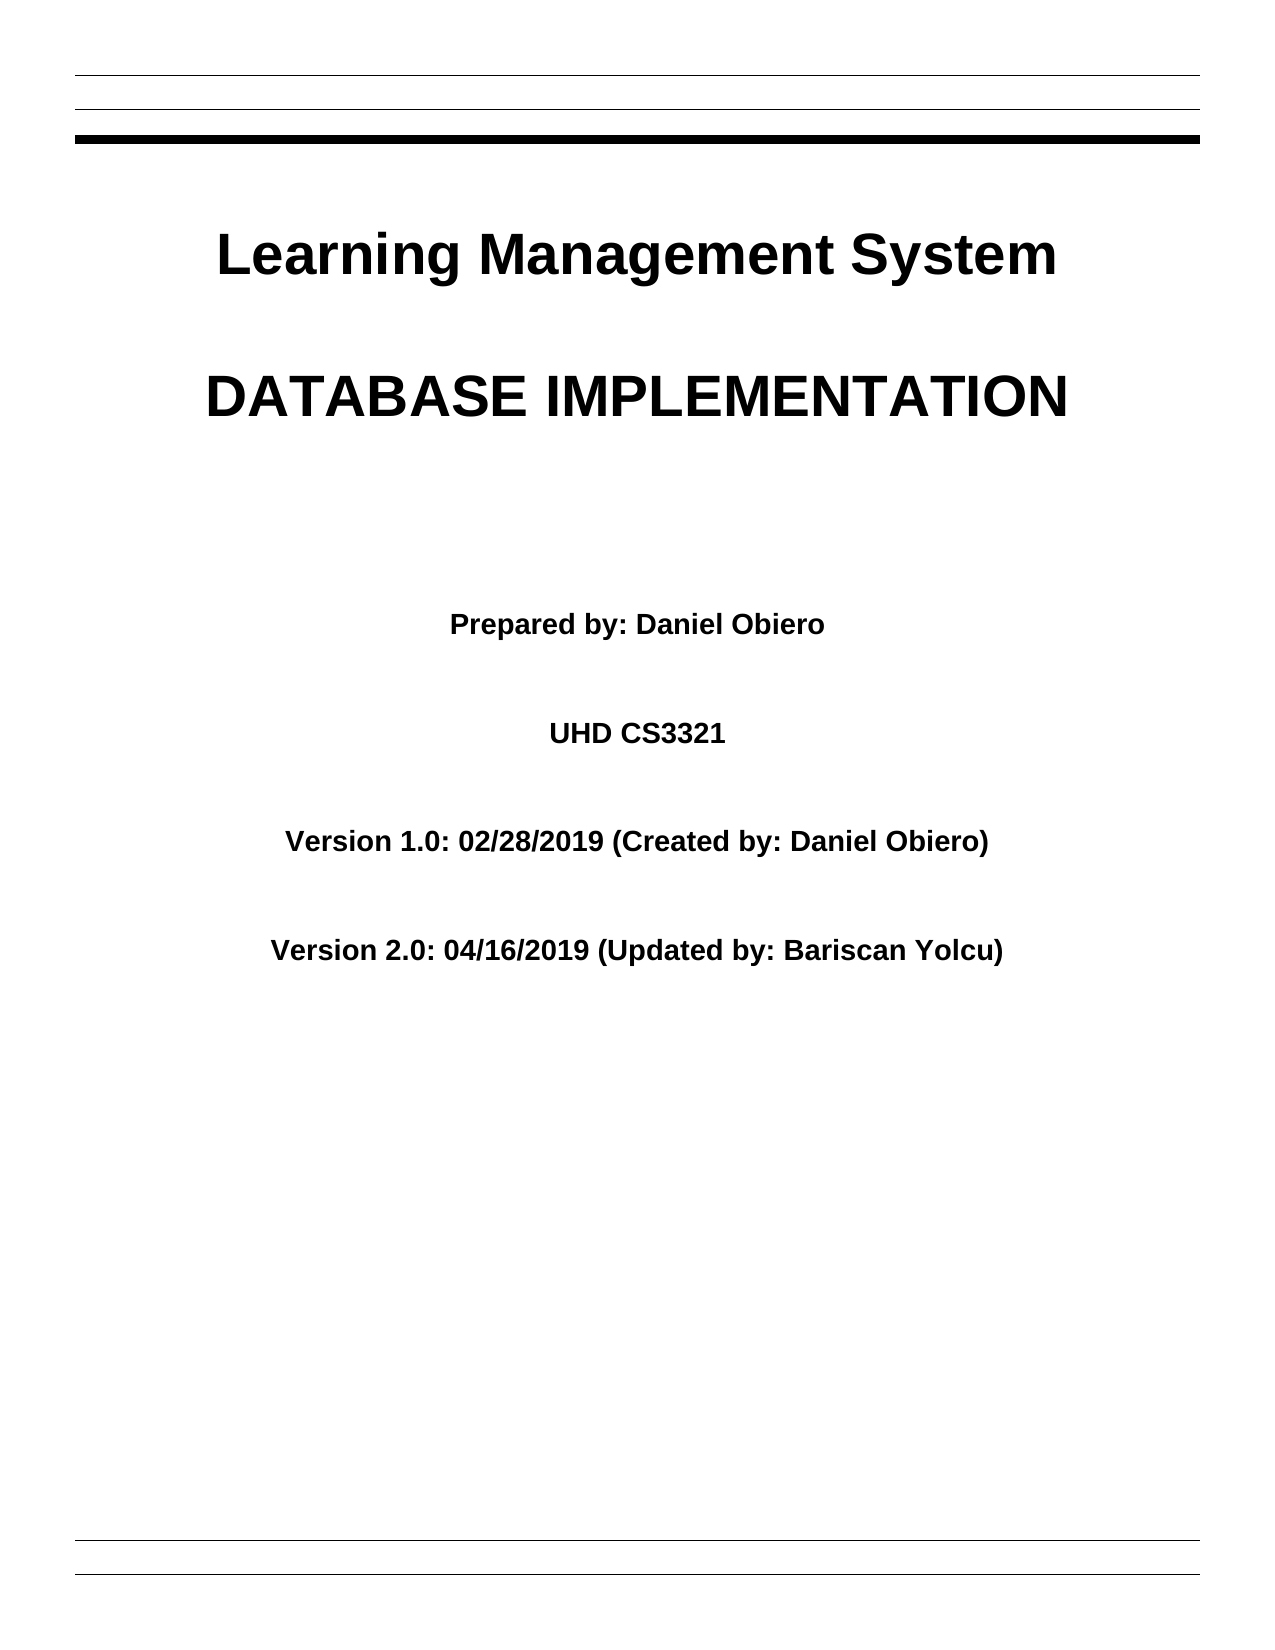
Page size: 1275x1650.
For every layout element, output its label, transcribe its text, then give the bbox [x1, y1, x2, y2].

text Version 2.0: 04/16/2019 (Updated by: Bariscan Yolcu) [75, 933, 1200, 966]
title Learning Management System [75, 219, 1200, 286]
text UHD CS3321 [75, 716, 1200, 749]
title DATABASE IMPLEMENTATION [75, 361, 1200, 428]
text Version 1.0: 02/28/2019 (Created by: Daniel Obiero) [75, 824, 1200, 858]
text Prepared by: Daniel Obiero [75, 607, 1200, 641]
